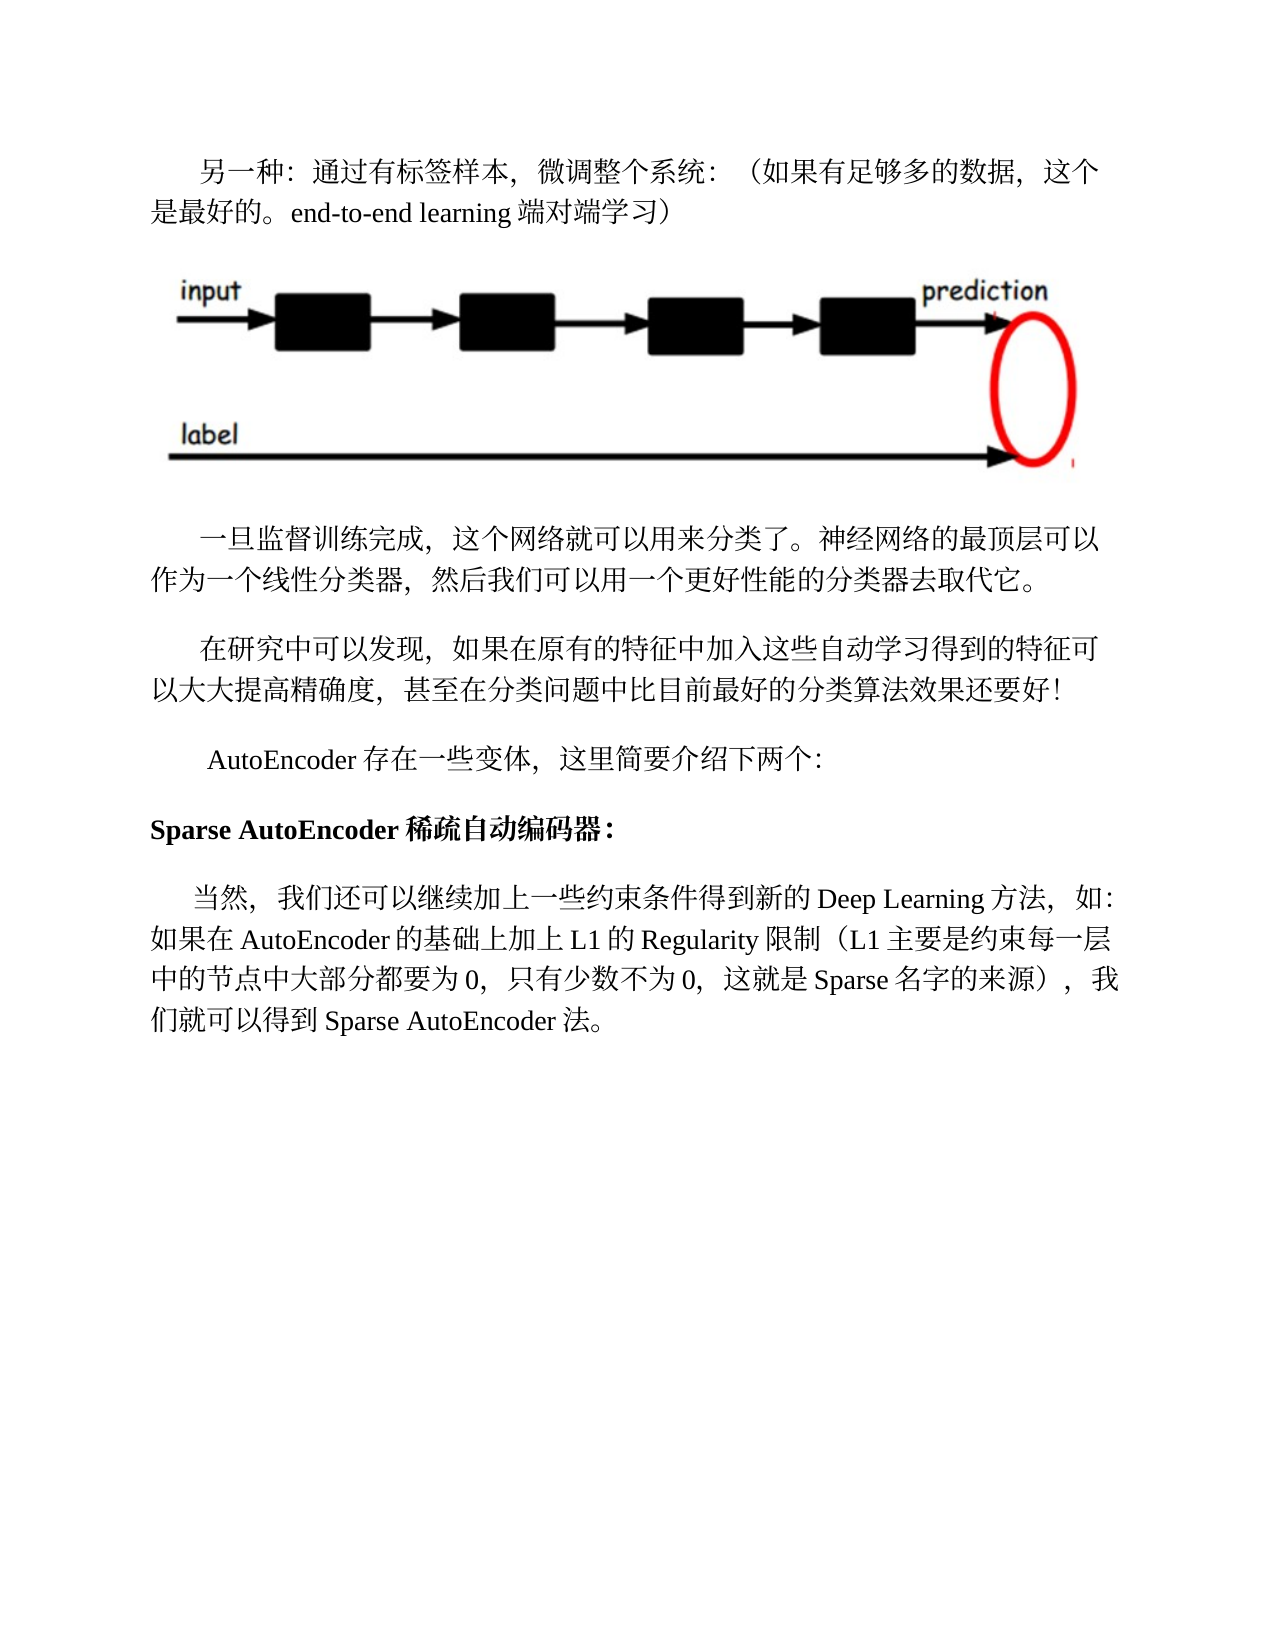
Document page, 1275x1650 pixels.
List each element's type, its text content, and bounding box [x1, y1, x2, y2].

text 在研究中可以发现，如果在原有的特征中加入这些自动学习得到的特征可以大大提高精确度，甚至在分类问题中比目前最好的分类算法效果还要好！ [150, 627, 1125, 708]
picture [150, 260, 1088, 489]
text Sparse AutoEncoder稀疏自动编码器： [150, 807, 1125, 847]
text 当然，我们还可以继续加上一些约束条件得到新的Deep Learning方法，如：如果在AutoEncoder的基础上加上L1的Regularity限制（L1主要是约束每一层中的节点中大部分都要为0，只有少数不为0，这就是Sparse名字的来源），我们就可以得到Sparse AutoEncoder法。 [150, 876, 1125, 1038]
text AutoEncoder存在一些变体，这里简要介绍下两个： [150, 737, 1125, 778]
text 一旦监督训练完成，这个网络就可以用来分类了。神经网络的最顶层可以作为一个线性分类器，然后我们可以用一个更好性能的分类器去取代它。 [150, 517, 1125, 598]
text 另一种：通过有标签样本，微调整个系统：（如果有足够多的数据，这个是最好的。end-to-end learning端对端学习） [150, 150, 1125, 231]
